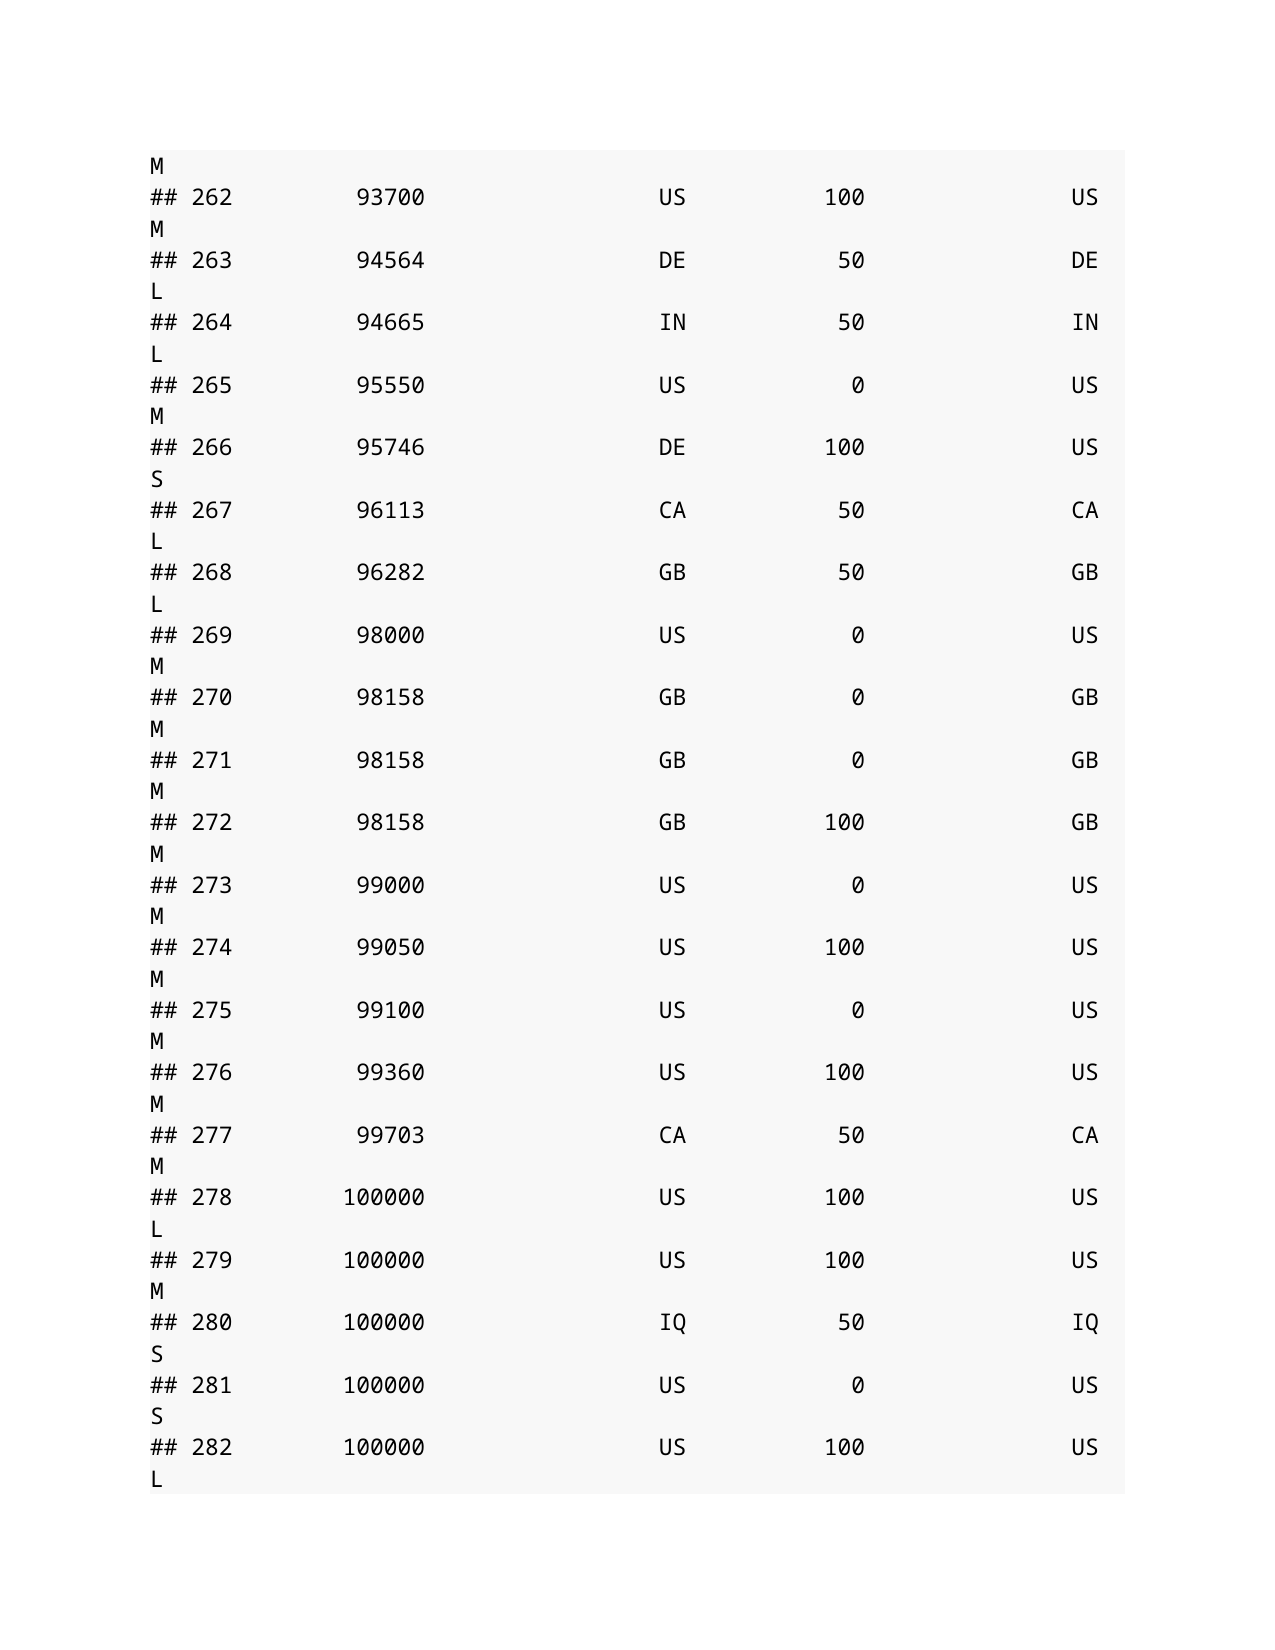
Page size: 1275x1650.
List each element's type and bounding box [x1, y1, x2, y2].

text [150, 150, 1125, 1494]
